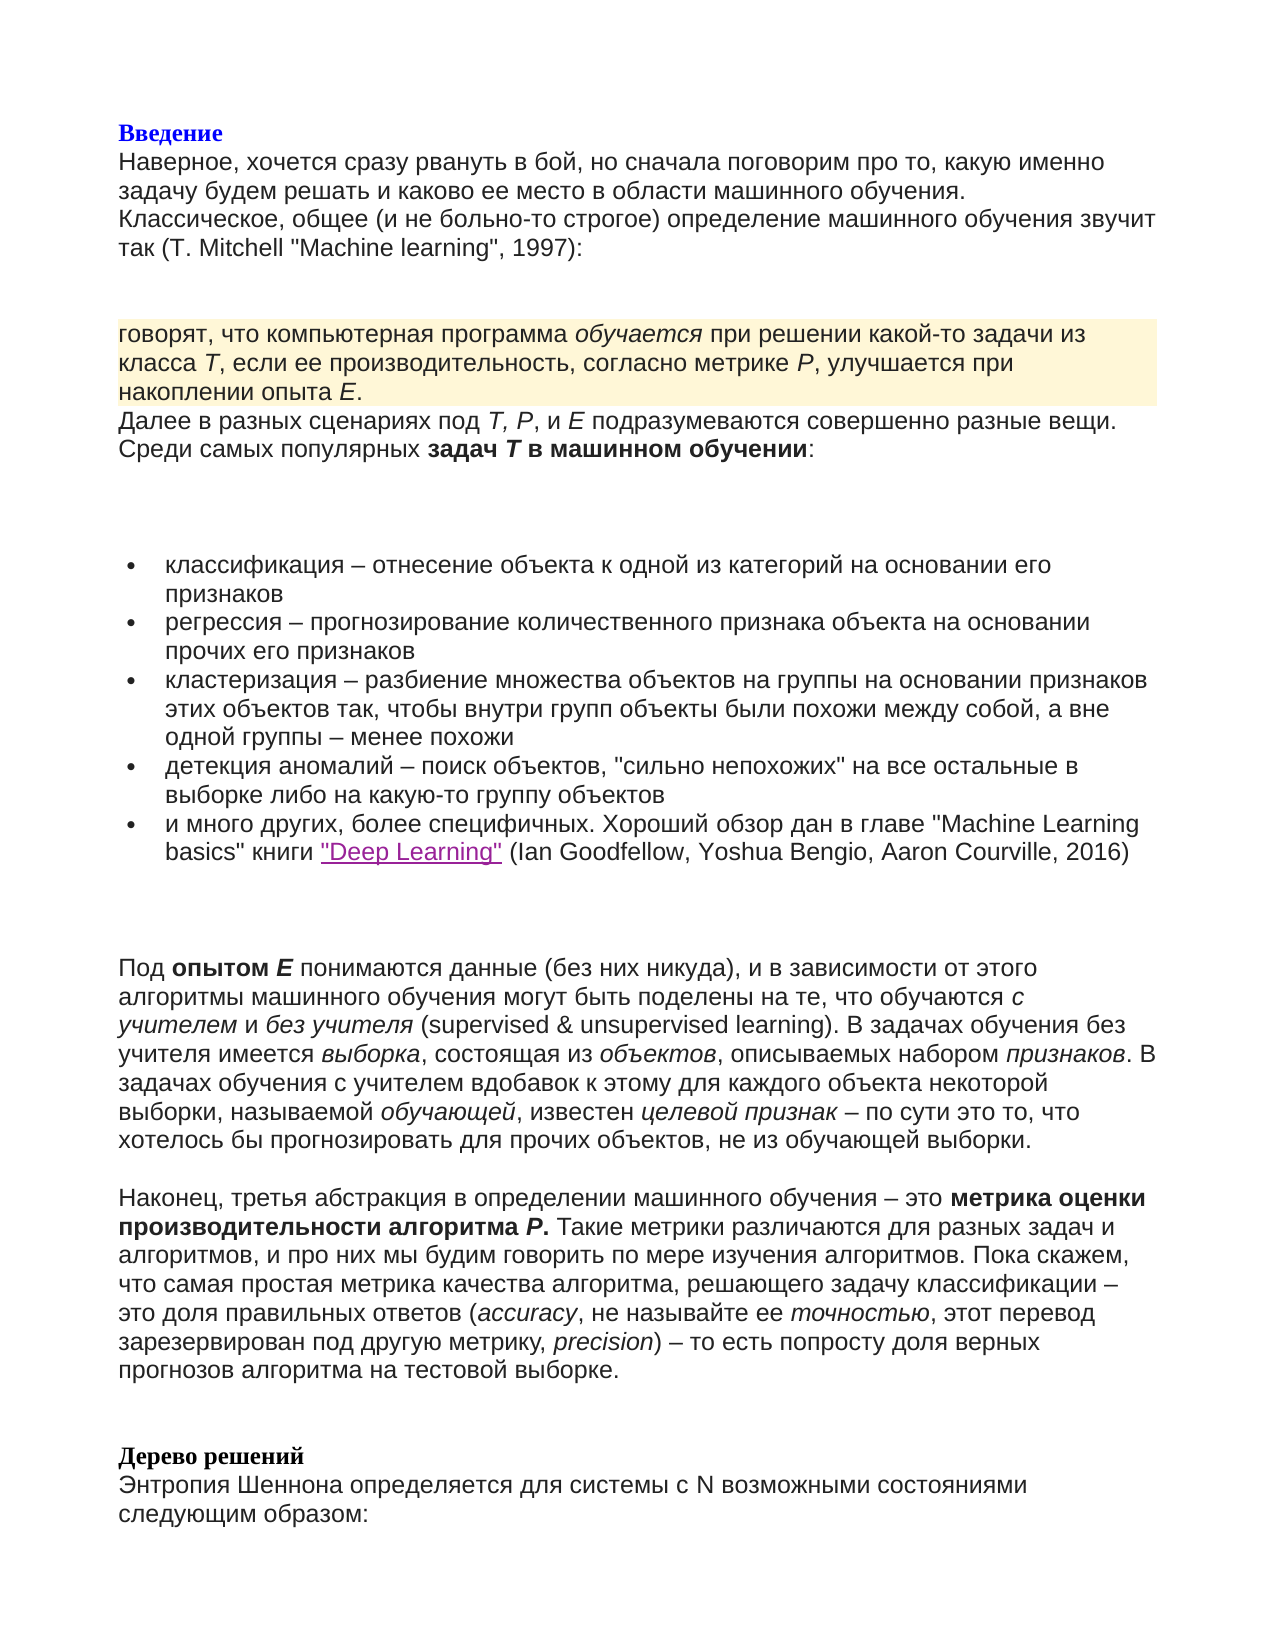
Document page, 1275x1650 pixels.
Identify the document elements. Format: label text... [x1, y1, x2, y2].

text Введение [118, 118, 1157, 147]
list регрессия – прогнозирование количественного признака объекта на основании прочих его признаков [127, 607, 1157, 665]
text Под опытом E понимаются данные (без них никуда), и в зависимости от этого алгоритмы машинного обучения могут быть поделены на те, что обучаются с учителем и без учителя (supervised & unsupervised learning). В задачах обучения без учителя имеется выборка, состоящая из объектов, описываемых набором признаков. В задачах обучения с учителем вдобавок к этому для каждого объекта некоторой выборки, называемой обучающей, известен целевой признак – по сути это то, что хотелось бы прогнозировать для прочих объектов, не из обучающей выборки. [118, 953, 1157, 1154]
text Наверное, хочется сразу рвануть в бой, но сначала поговорим про то, какую именно задачу будем решать и каково ее место в области машинного обучения. Классическое, общее (и не больно-то строгое) определение машинного обучения звучит так (T. Mitchell "Machine learning", 1997): [118, 147, 1157, 262]
list и много других, более специфичных. Хороший обзор дан в главе "Machine Learning basics" книги "Deep Learning" (Ian Goodfellow, Yoshua Bengio, Aaron Courville, 2016) [127, 808, 1157, 866]
list детекция аномалий – поиск объектов, "сильно непохожих" на все остальные в выборке либо на какую-то группу объектов [127, 751, 1157, 808]
list классификация – отнесение объекта к одной из категорий на основании его признаков [127, 550, 1157, 607]
list кластеризация – разбиение множества объектов на группы на основании признаков этих объектов так, чтобы внутри групп объекты были похожи между собой, а вне одной группы – менее похожи [127, 665, 1157, 751]
text Дерево решений [118, 1441, 1157, 1470]
text говорят, что компьютерная программа обучается при решении какой-то задачи из класса T, если ее производительность, согласно метрике P, улучшается при накоплении опыта E. [118, 319, 1157, 406]
text Энтропия Шеннона определяется для системы с N возможными состояниями следующим образом: [118, 1470, 1157, 1528]
text Далее в разных сценариях под T, P, и E подразумеваются совершенно разные вещи. Среди самых популярных задач T в машинном обучении: [118, 406, 1157, 463]
text Наконец, третья абстракция в определении машинного обучения – это метрика оценки производительности алгоритма P. Такие метрики различаются для разных задач и алгоритмов, и про них мы будим говорить по мере изучения алгоритмов. Пока скажем, что самая простая метрика качества алгоритма, решающего задачу классификации – это доля правильных ответов (accuracy, не называйте ее точностью, этот перевод зарезервирован под другую метрику, precision) – то есть попросту доля верных прогнозов алгоритма на тестовой выборке. [620, 1183, 1157, 1384]
